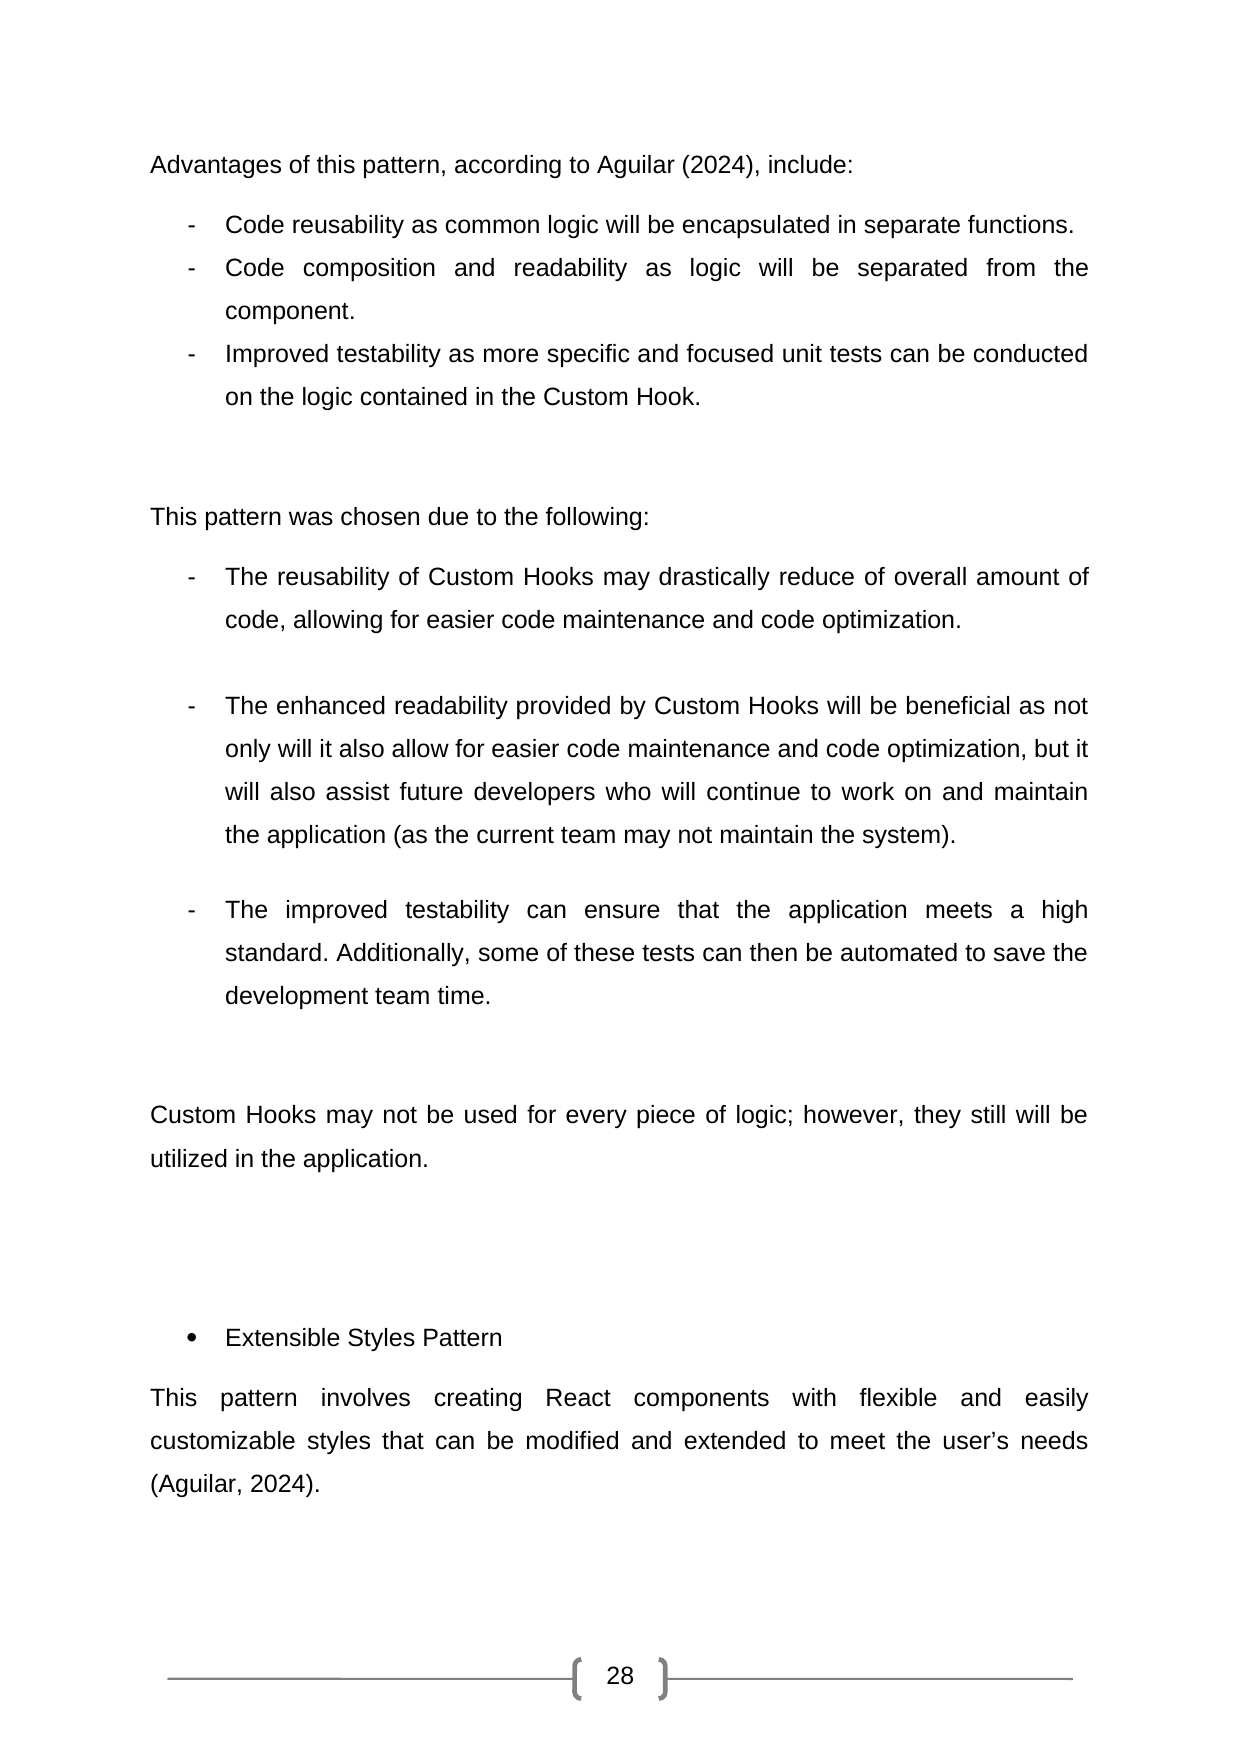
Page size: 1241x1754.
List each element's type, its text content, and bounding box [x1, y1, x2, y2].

text This pattern was chosen due to the following: [150, 502, 1090, 531]
list The reusability of Custom Hooks may drastically reduce of overall amount of code, allowing for easier code maintenance and code optimization. [187, 562, 1090, 633]
list The enhanced readability provided by Custom Hooks will be beneficial as not only will it also allow for easier code maintenance and code optimization, but it will also assist future developers who will continue to work on and maintain the application (as the current team may not maintain the system). [187, 691, 1090, 849]
list Code composition and readability as logic will be separated from the component. [187, 253, 1090, 325]
text Custom Hooks may not be used for every piece of logic; however, they still will be utilized in the application. [150, 1100, 1090, 1172]
text Advantages of this pattern, according to Aguilar (2024), include: [150, 150, 1090, 179]
list Code reusability as common logic will be encapsulated in separate functions. [187, 210, 1090, 238]
list Improved testability as more specific and focused unit tests can be conducted on the logic contained in the Custom Hook. [187, 339, 1090, 411]
text This pattern involves creating React components with flexible and easily customizable styles that can be modified and extended to meet the user’s needs (Aguilar, 2024). [150, 1383, 1090, 1498]
list Extensible Styles Pattern [187, 1323, 1090, 1352]
list The improved testability can ensure that the application meets a high standard. Additionally, some of these tests can then be automated to save the development team time. [187, 894, 1090, 1009]
